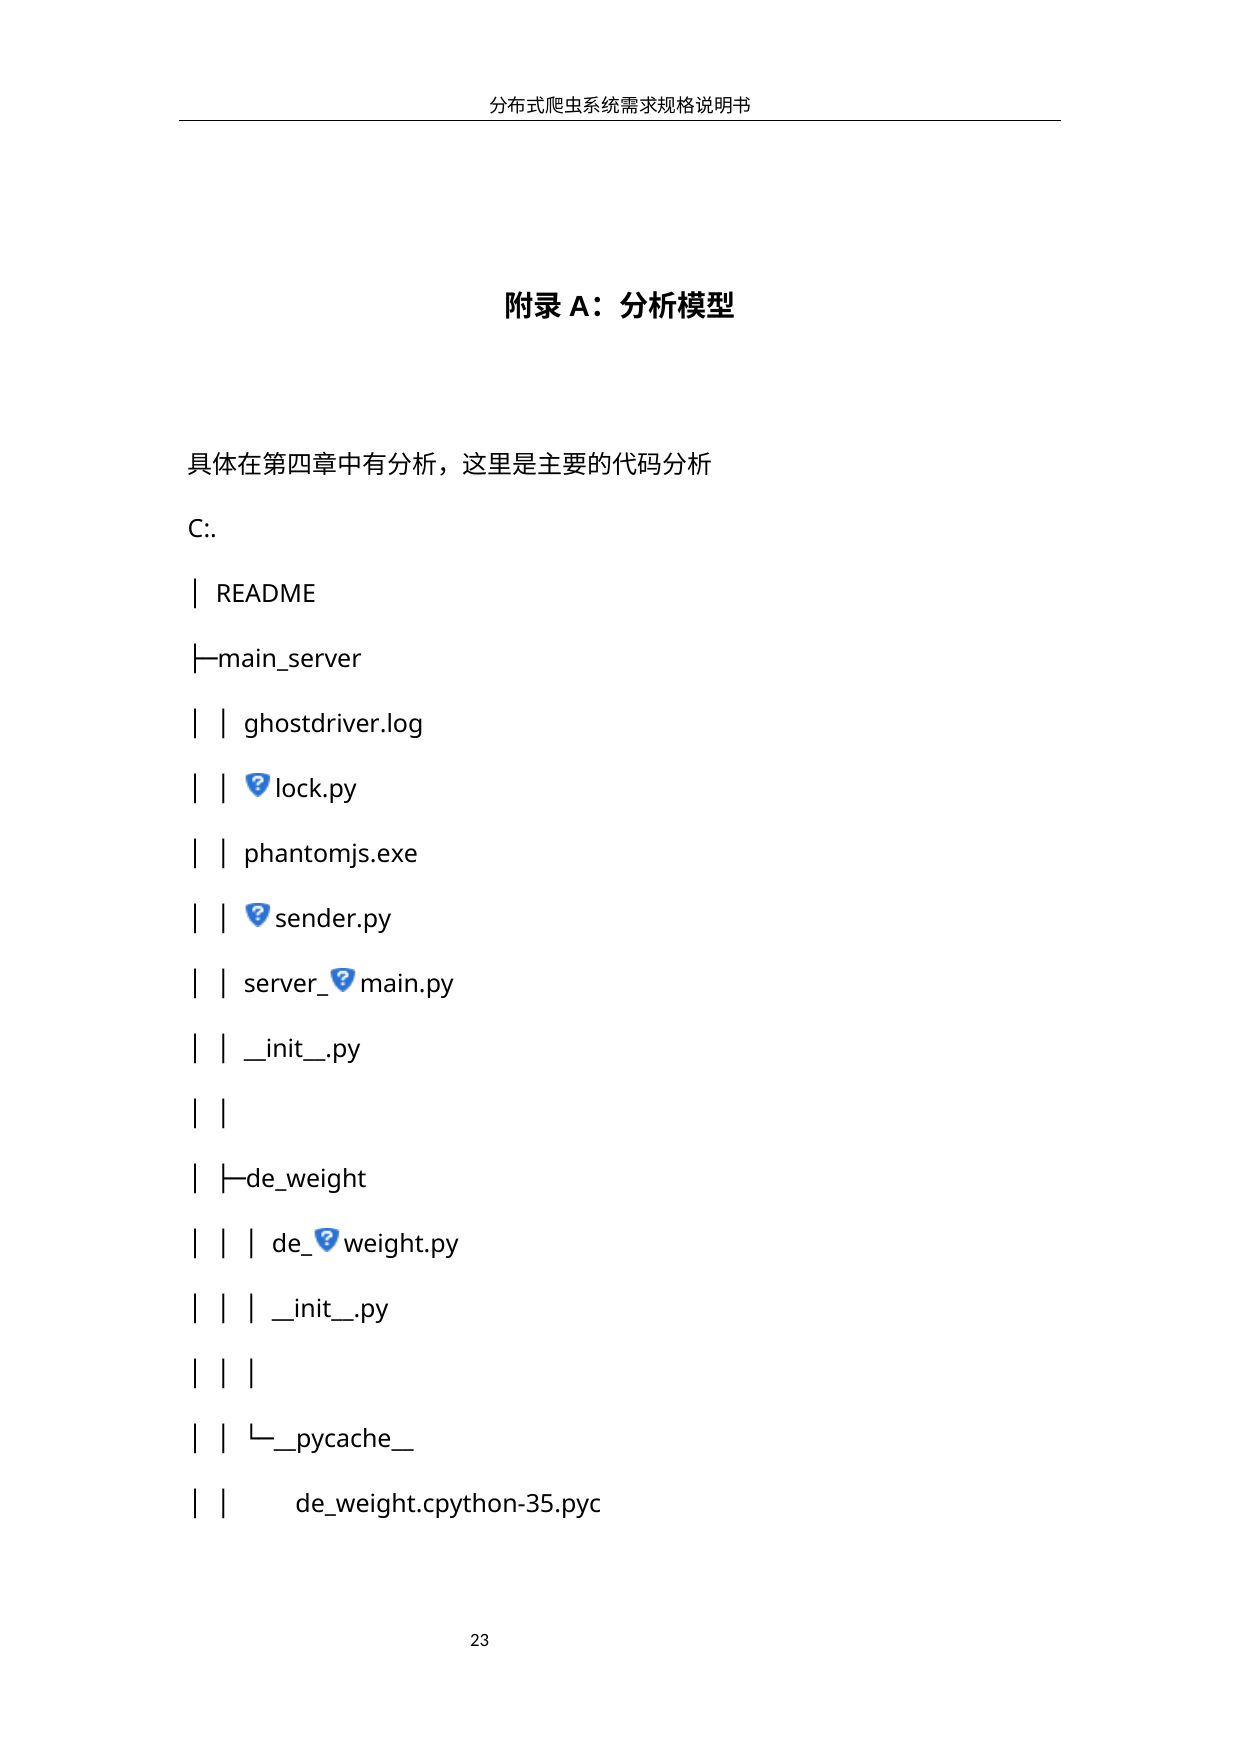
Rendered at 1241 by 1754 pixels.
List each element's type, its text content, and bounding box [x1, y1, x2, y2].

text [187, 495, 1053, 1535]
subtitle 附录A：分析模型 [187, 271, 1053, 336]
picture [312, 1228, 344, 1252]
text 具体在第四章中有分析，这里是主要的代码分析 [187, 430, 1053, 495]
picture [243, 773, 275, 797]
picture [328, 968, 360, 992]
picture [243, 903, 275, 927]
